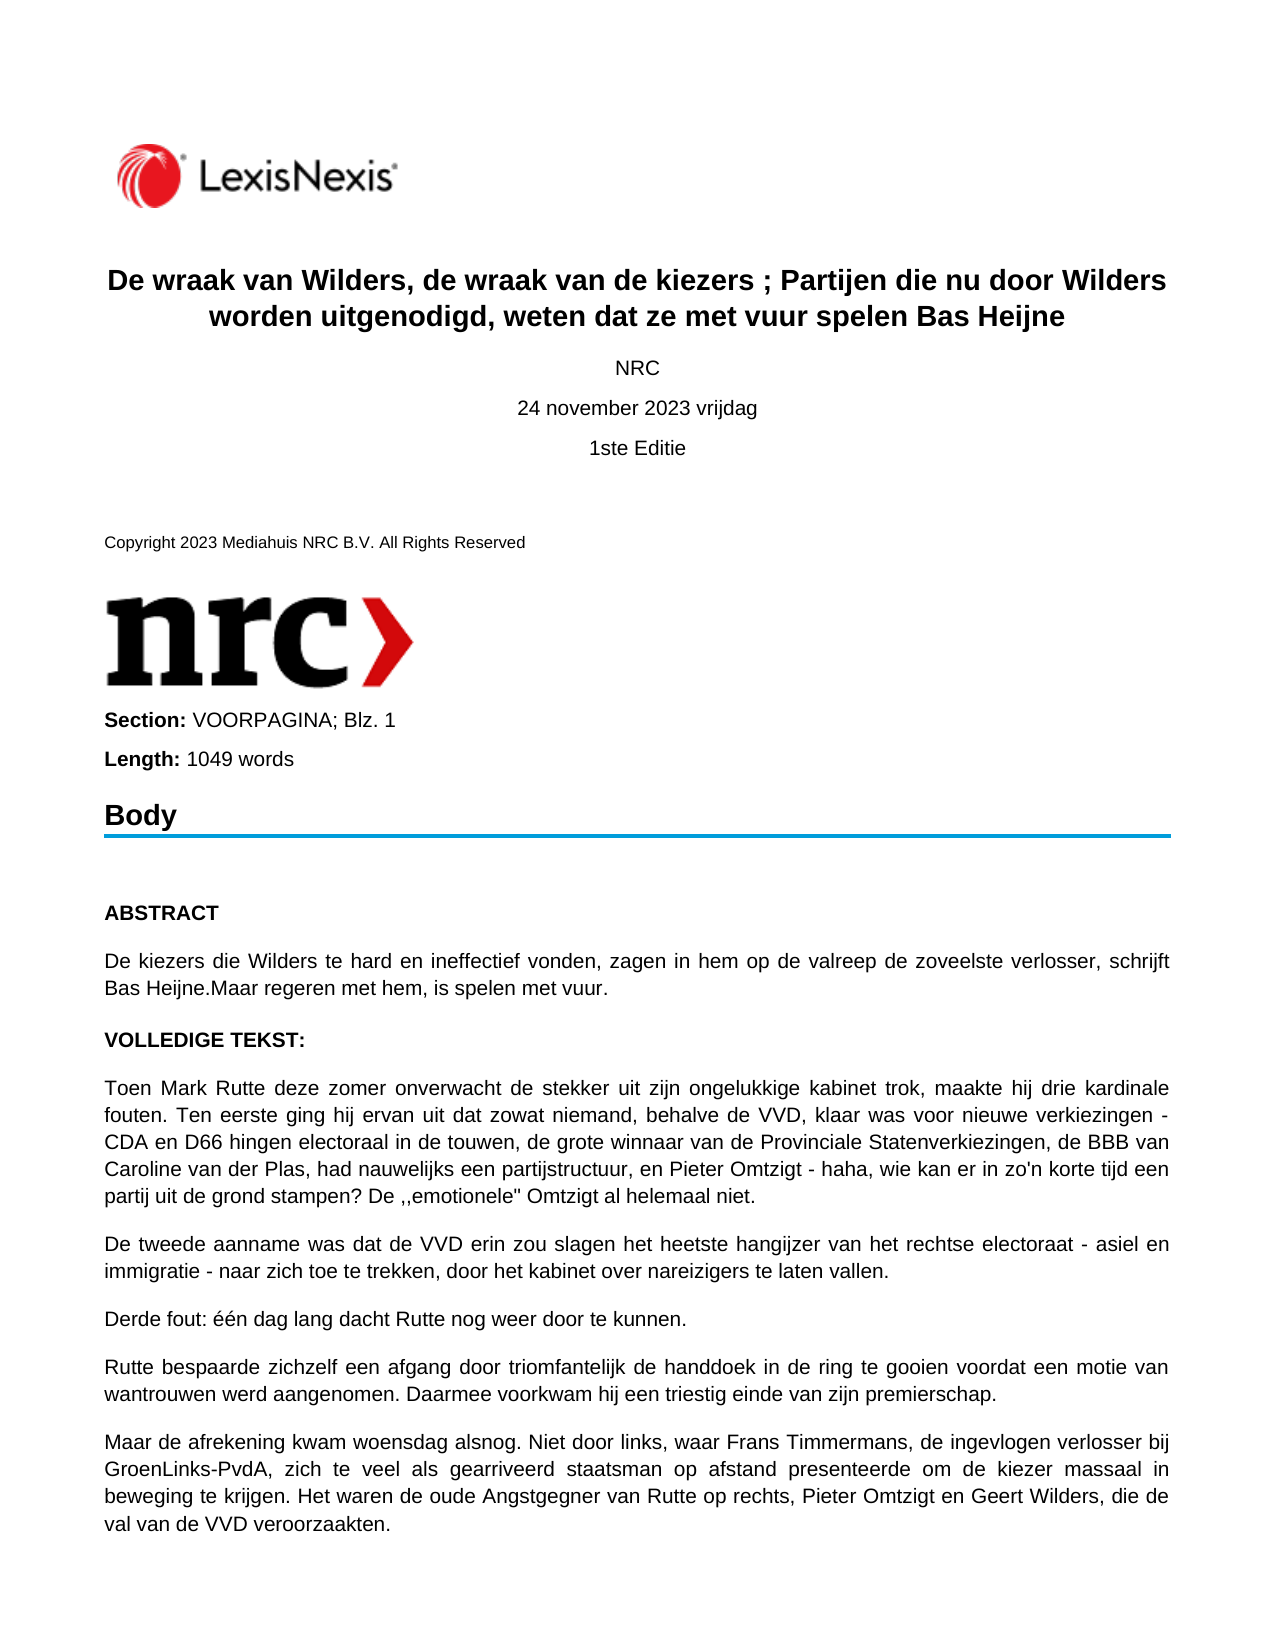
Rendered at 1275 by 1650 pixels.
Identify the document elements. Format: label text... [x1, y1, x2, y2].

text Rutte bespaarde zichzelf een afgang door triomfantelijk de handdoek in de ring te gooien voordat een motie van wantrouwen werd aangenomen. Daarmee voorkwam hij een triestig einde van zijn premierschap. [104, 1352, 1171, 1406]
text Maar de afrekening kwam woensdag alsnog. Niet door links, waar Frans Timmermans, de ingevlogen verlosser bij GroenLinks-PvdA, zich te veel als gearriveerd staatsman op afstand presenteerde om de kiezer massaal in beweging te krijgen. Het waren de oude Angstgegner van Rutte op rechts, Pieter Omtzigt en Geert Wilders, die de val van de VVD veroorzaakten. [104, 1427, 1171, 1535]
picture [104, 593, 417, 692]
text Body [104, 796, 1171, 832]
text 24 november 2023 vrijdag [104, 393, 1171, 420]
text NRC [104, 353, 1171, 380]
text VOLLEDIGE TEKST: [104, 1025, 1171, 1052]
text Derde fout: één dag lang dacht Rutte nog weer door te kunnen. [104, 1304, 1171, 1331]
text Section: VOORPAGINA; Blz. 1 [104, 704, 1171, 732]
text ABSTRACT [104, 898, 1171, 925]
subtitle De wraak van Wilders, de wraak van de kiezers ; Partijen die nu door Wilders worden uitgenodigd, weten dat ze met vuur spelen Bas Heijne [104, 261, 1171, 332]
text Copyright 2023 Mediahuis NRC B.V. All Rights Reserved [104, 501, 1171, 552]
text De kiezers die Wilders te hard en ineffectief vonden, zagen in hem op de valreep de zoveelste verlosser, schrijft Bas Heijne.Maar regeren met hem, is spelen met vuur. [104, 946, 1171, 1000]
picture [104, 144, 412, 208]
text 1ste Editie [104, 432, 1171, 459]
text Toen Mark Rutte deze zomer onverwacht de stekker uit zijn ongelukkige kabinet trok, maakte hij drie kardinale fouten. Ten eerste ging hij ervan uit dat zowat niemand, behalve de VVD, klaar was voor nieuwe verkiezingen - CDA en D66 hingen electoraal in de touwen, de grote winnaar van de Provinciale Statenverkiezingen, de BBB van Caroline van der Plas, had nauwelijks een partijstructuur, en Pieter Omtzigt - haha, wie kan er in zo'n korte tijd een partij uit de grond stampen? De ,,emotionele" Omtzigt al helemaal niet. [104, 1073, 1171, 1208]
text De tweede aanname was dat de VVD erin zou slagen het heetste hangijzer van het rechtse electoraat - asiel en immigratie - naar zich toe te trekken, door het kabinet over nareizigers te laten vallen. [104, 1229, 1171, 1283]
text Length: 1049 words [104, 744, 1171, 771]
